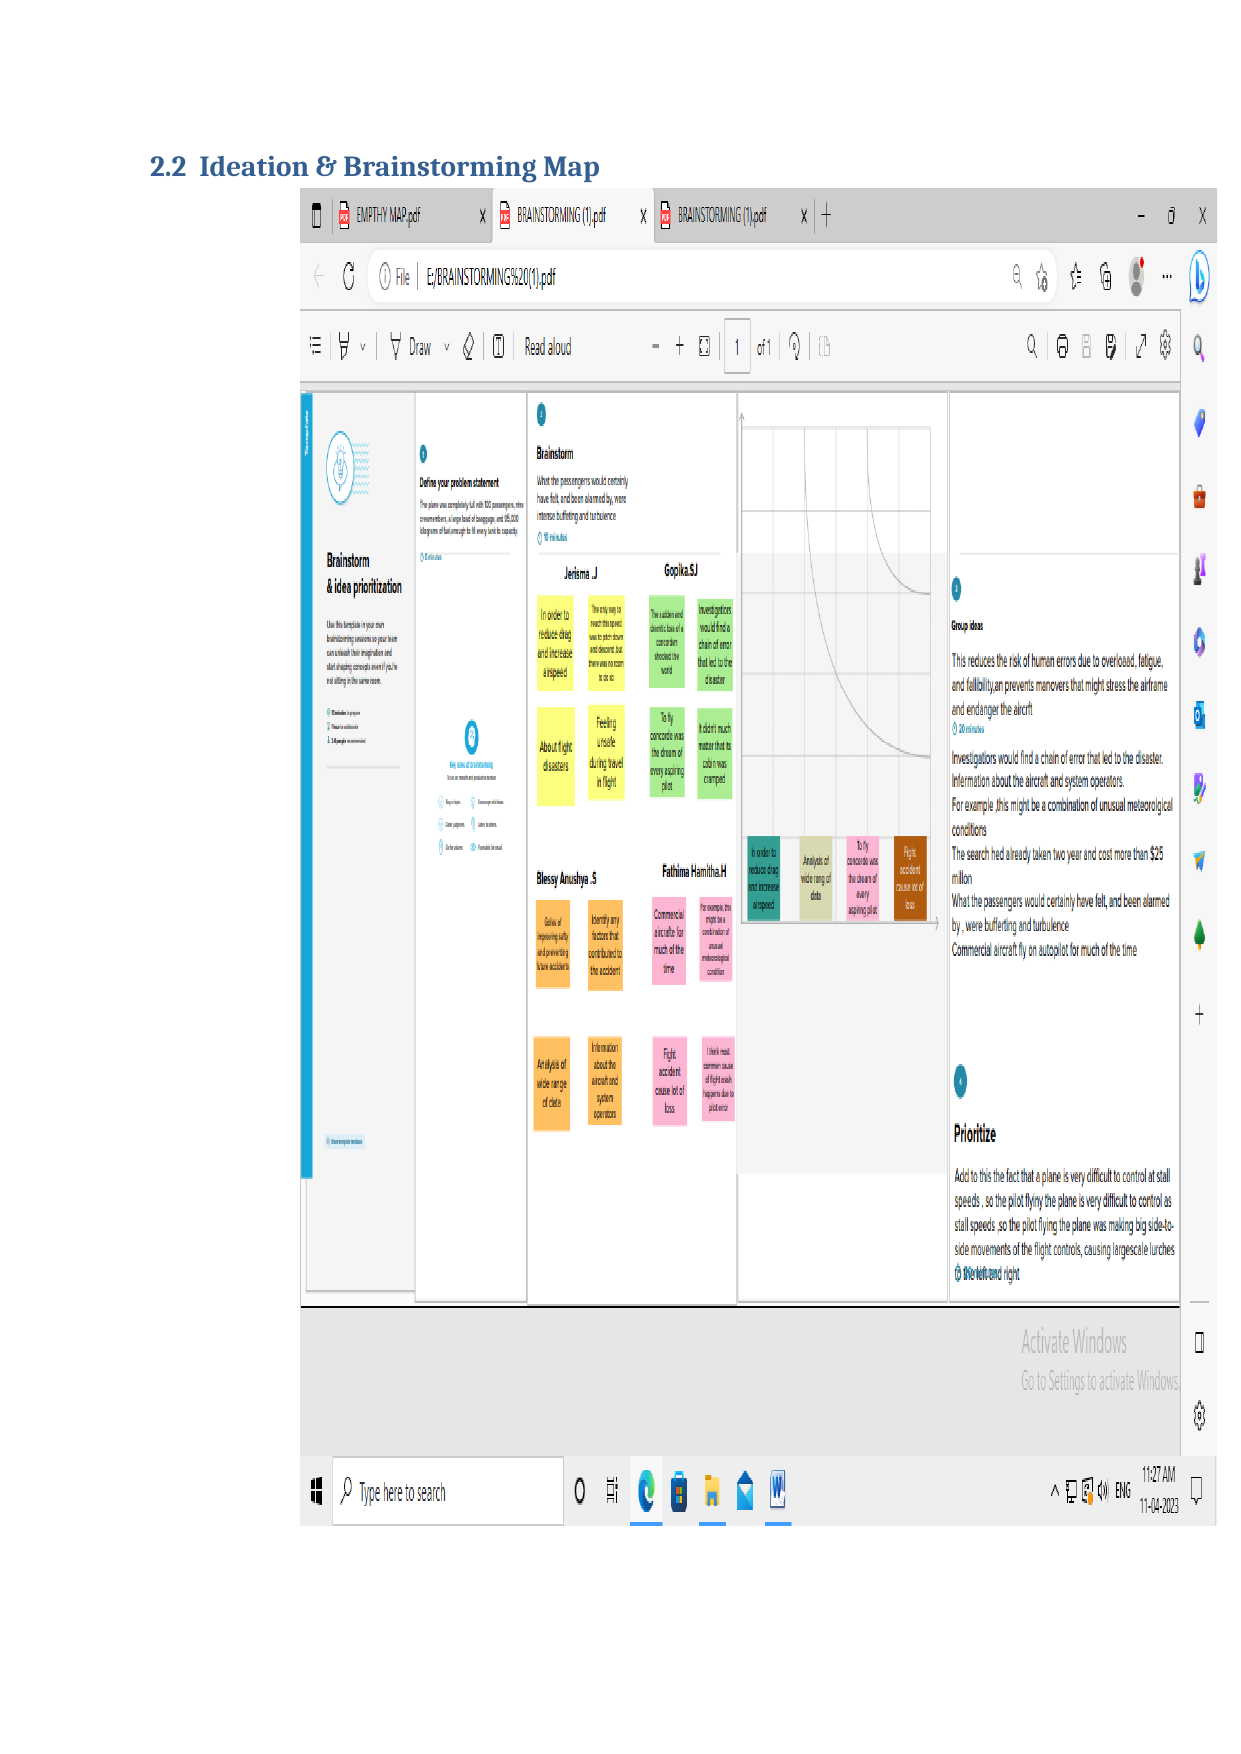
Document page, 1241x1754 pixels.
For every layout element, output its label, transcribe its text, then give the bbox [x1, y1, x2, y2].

picture [300, 188, 1218, 1526]
subtitle 2.2 Ideation & Brainstorming Map [150, 150, 1090, 183]
